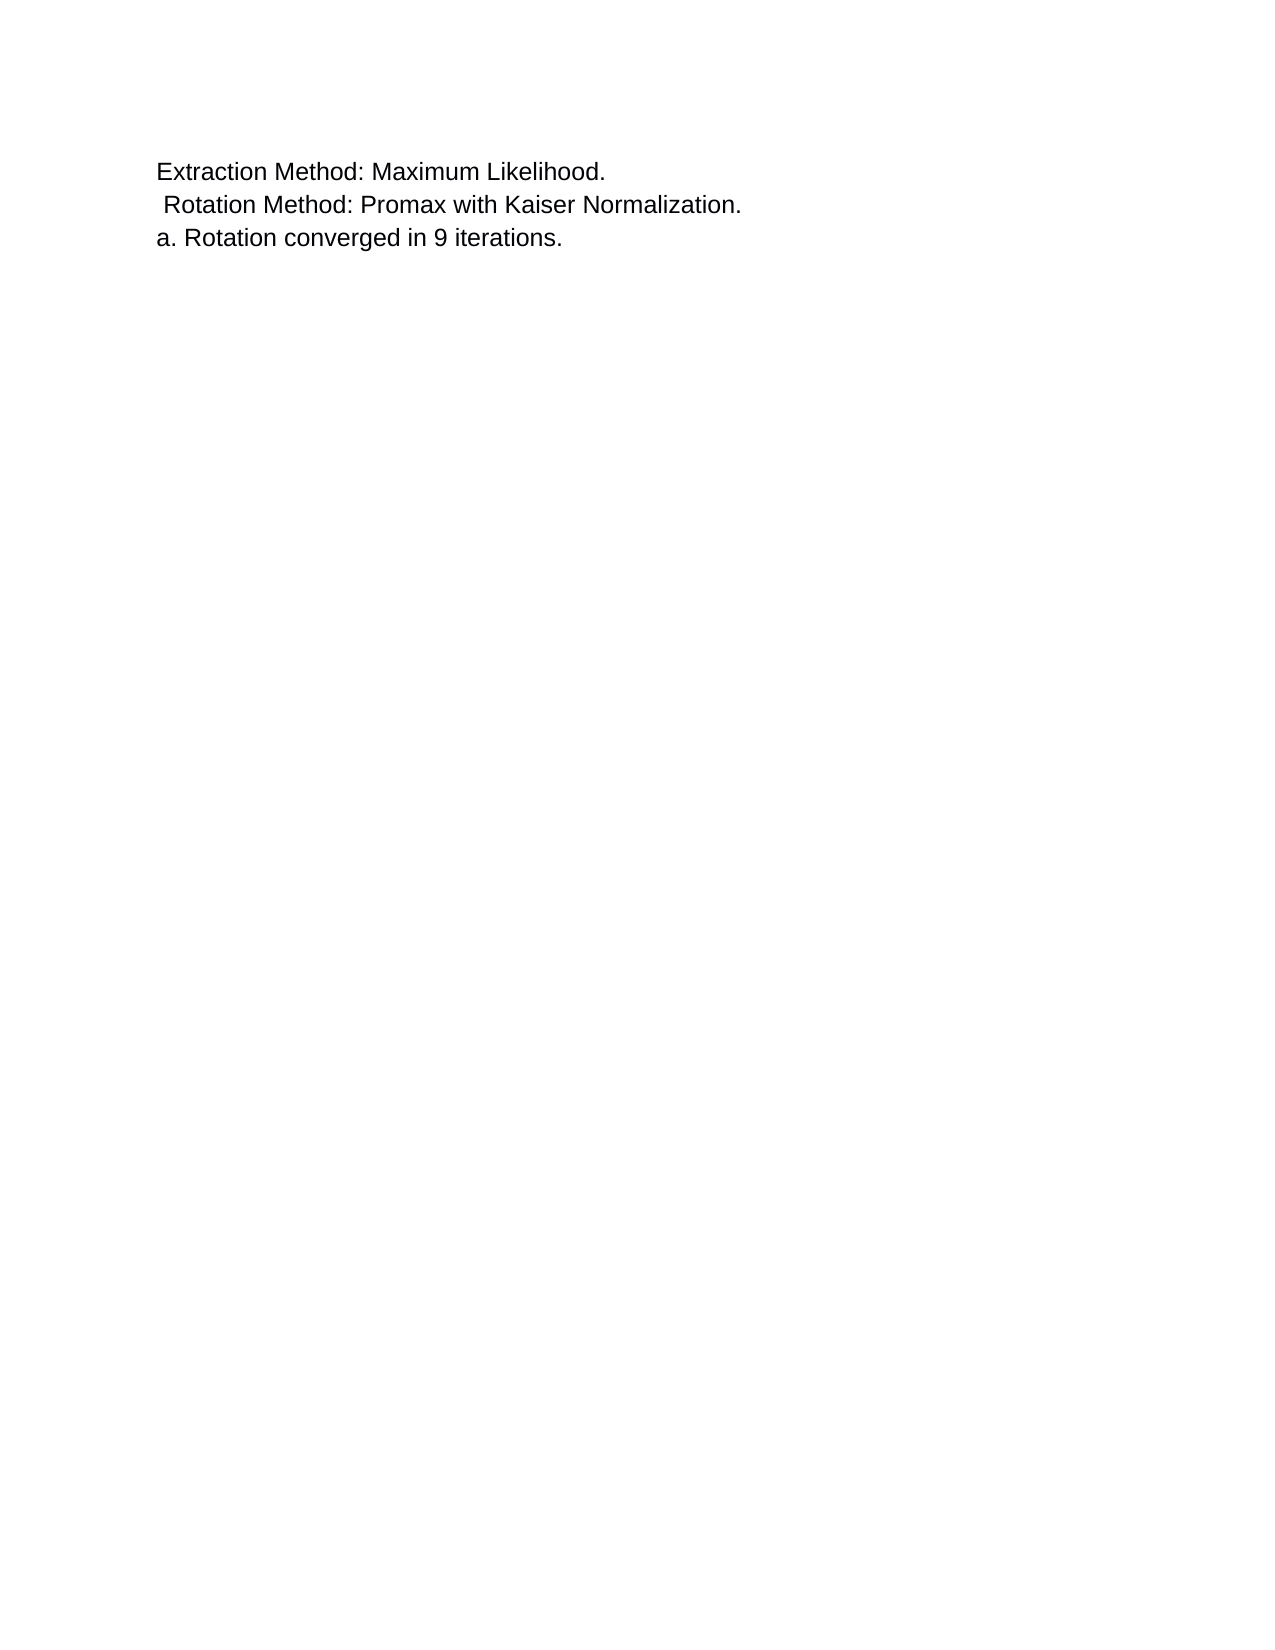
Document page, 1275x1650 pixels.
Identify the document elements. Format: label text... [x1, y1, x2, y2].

table_cell Extraction Method: Maximum Likelihood. Rotation Method: Promax with Kaiser Normalization. [150, 150, 1066, 219]
table_cell a. Rotation converged in 9 iterations. [150, 219, 1066, 252]
